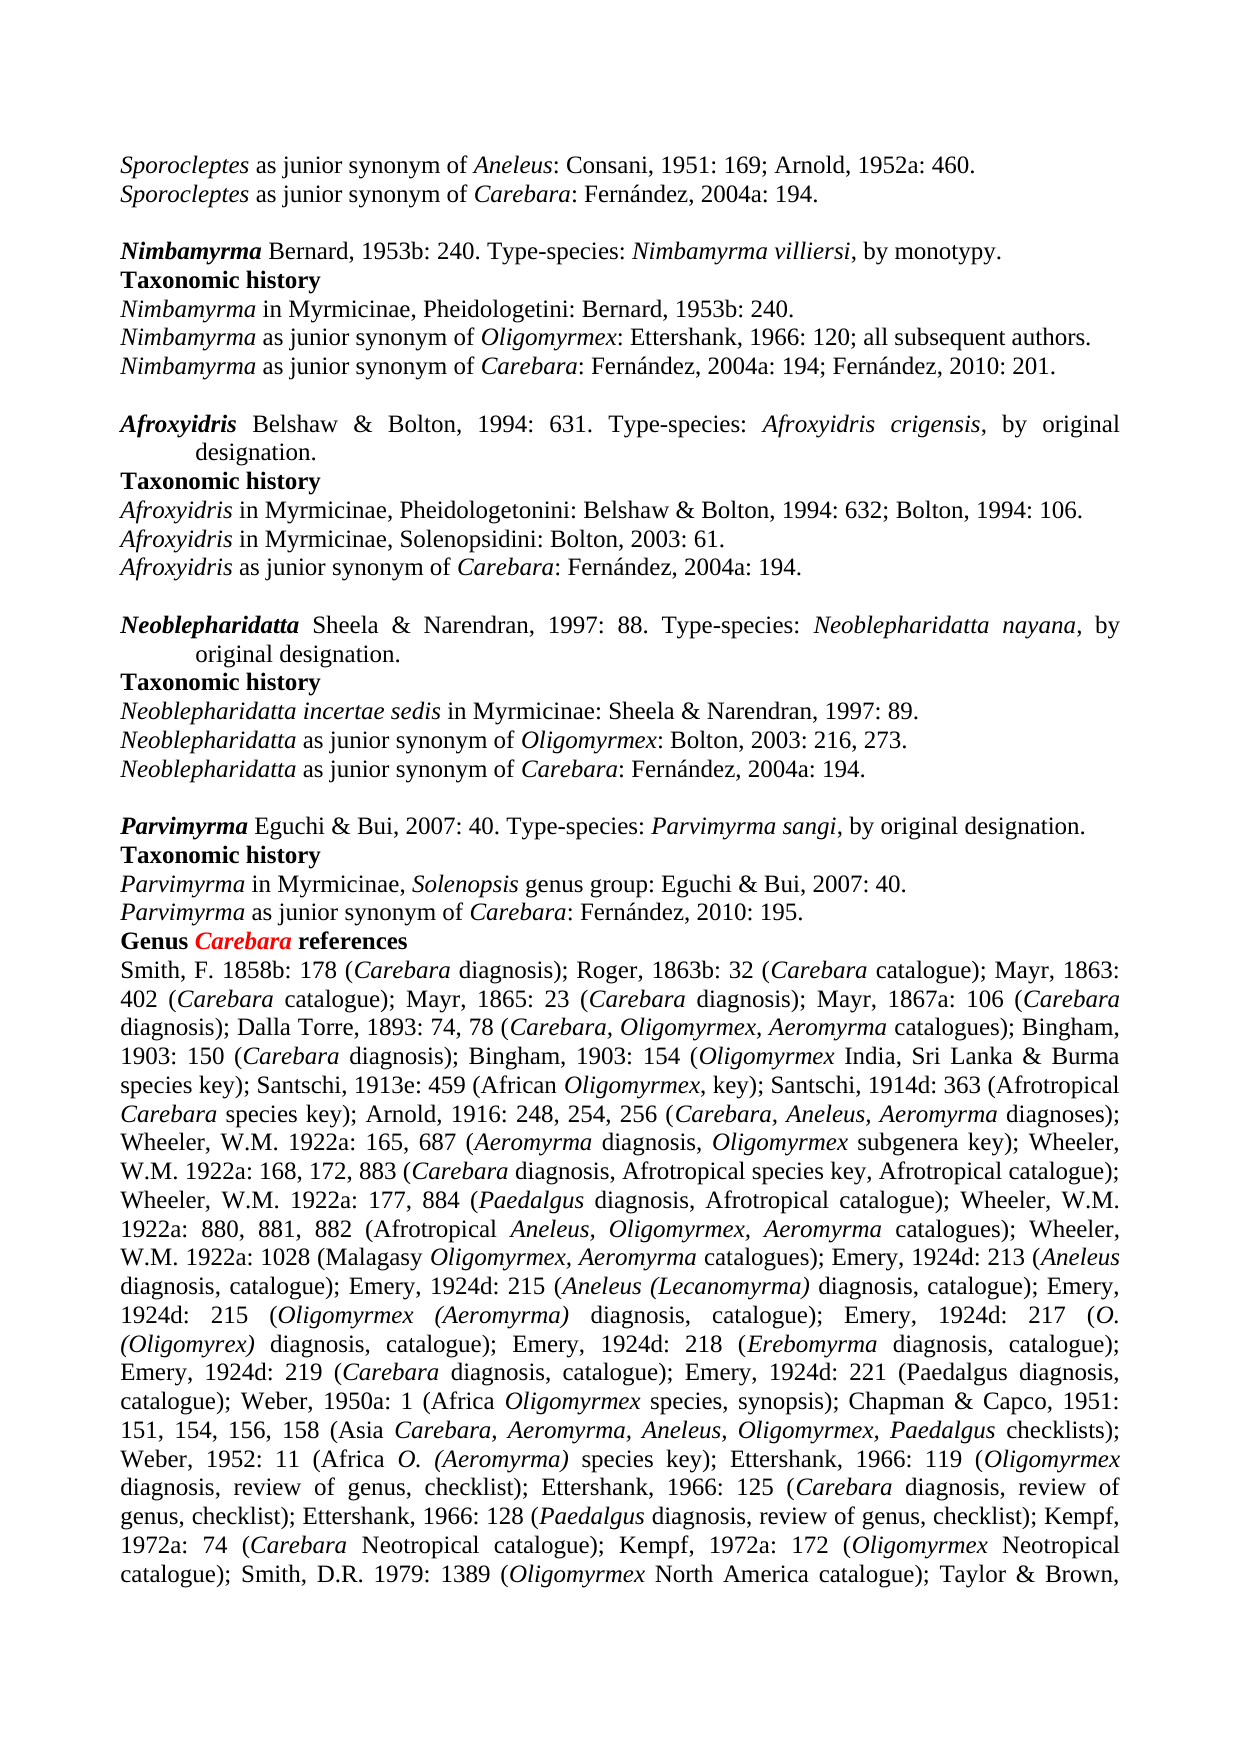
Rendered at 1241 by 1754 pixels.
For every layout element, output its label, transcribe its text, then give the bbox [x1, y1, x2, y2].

text Nimbamyrma as junior synonym of Carebara: Fernández, 2004a: 194; Fernández, 2010: 201. [120, 351, 1120, 380]
text Nimbamyrma Bernard, 1953b: 240. Type-species: Nimbamyrma villiersi, by monotypy. [120, 236, 1120, 265]
text Afroxyidris in Myrmicinae, Solenopsidini: Bolton, 2003: 61. [120, 524, 1120, 552]
text Sporocleptes as junior synonym of Aneleus: Consani, 1951: 169; Arnold, 1952a: 460. [120, 150, 1120, 179]
text Nimbamyrma as junior synonym of Oligomyrmex: Ettershank, 1966: 120; all subsequent authors. [120, 322, 1120, 351]
text Afroxyidris in Myrmicinae, Pheidologetonini: Belshaw & Bolton, 1994: 632; Bolton, 1994: 106. [120, 495, 1120, 524]
text Taxonomic history [120, 265, 1120, 294]
text Parvimyrma as junior synonym of Carebara: Fernández, 2010: 195. [120, 897, 1120, 926]
text Neoblepharidatta as junior synonym of Oligomyrmex: Bolton, 2003: 216, 273. [120, 725, 1120, 754]
text Taxonomic history [120, 667, 1120, 696]
text Neoblepharidatta Sheela & Narendran, 1997: 88. Type-species: Neoblepharidatta nayana, by original designation. [120, 610, 1120, 667]
text Neoblepharidatta as junior synonym of Carebara: Fernández, 2004a: 194. [120, 754, 1120, 782]
text Parvimyrma in Myrmicinae, Solenopsis genus group: Eguchi & Bui, 2007: 40. [120, 869, 1120, 897]
text Taxonomic history [120, 466, 1120, 495]
text Afroxyidris Belshaw & Bolton, 1994: 631. Type-species: Afroxyidris crigensis, by original designation. [120, 409, 1120, 466]
text Afroxyidris as junior synonym of Carebara: Fernández, 2004a: 194. [120, 552, 1120, 581]
text Taxonomic history [120, 840, 1120, 869]
text Sporocleptes as junior synonym of Carebara: Fernández, 2004a: 194. [120, 179, 1120, 207]
text Neoblepharidatta incertae sedis in Myrmicinae: Sheela & Narendran, 1997: 89. [120, 696, 1120, 725]
text Genus Carebara references [120, 926, 1120, 955]
text Nimbamyrma in Myrmicinae, Pheidologetini: Bernard, 1953b: 240. [120, 294, 1120, 322]
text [120, 955, 1120, 1587]
text Parvimyrma Eguchi & Bui, 2007: 40. Type-species: Parvimyrma sangi, by original designation. [120, 811, 1120, 840]
